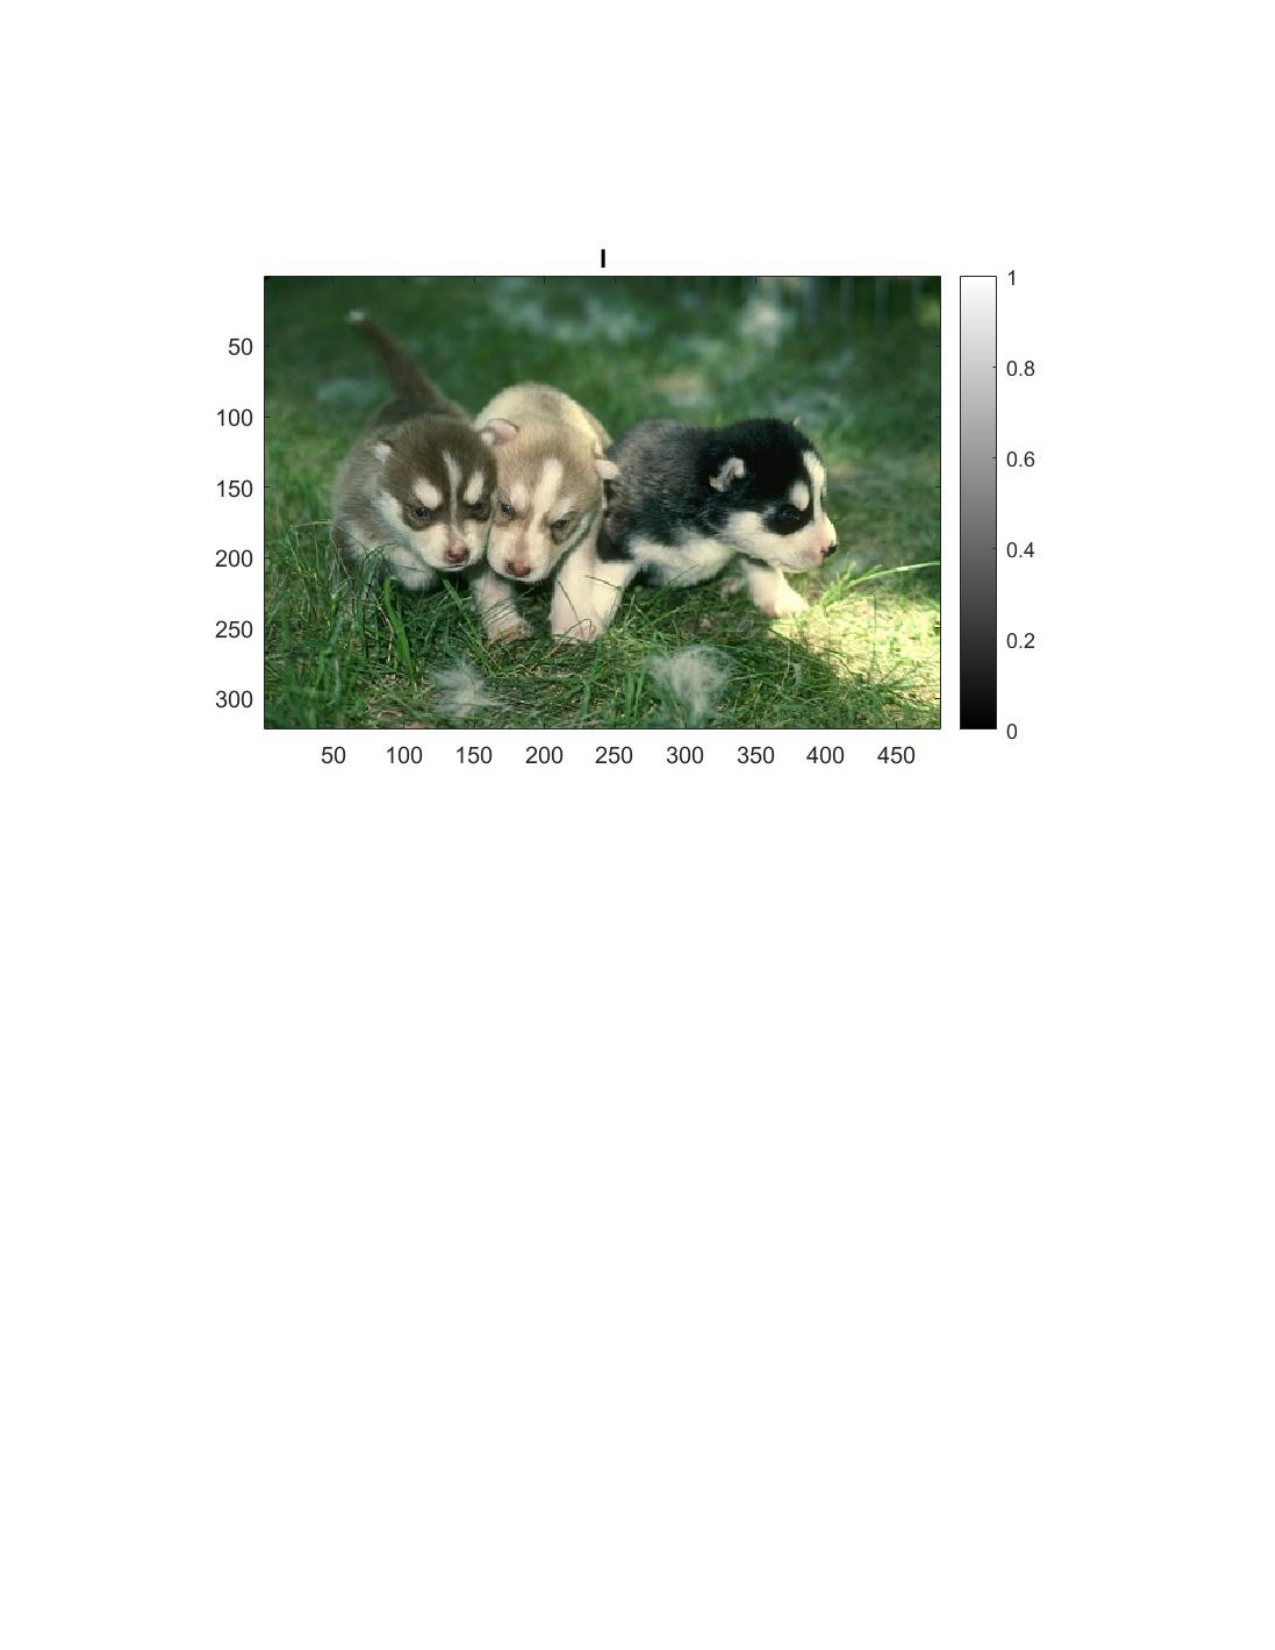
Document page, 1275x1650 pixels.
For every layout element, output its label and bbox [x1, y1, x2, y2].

picture [150, 150, 1125, 882]
